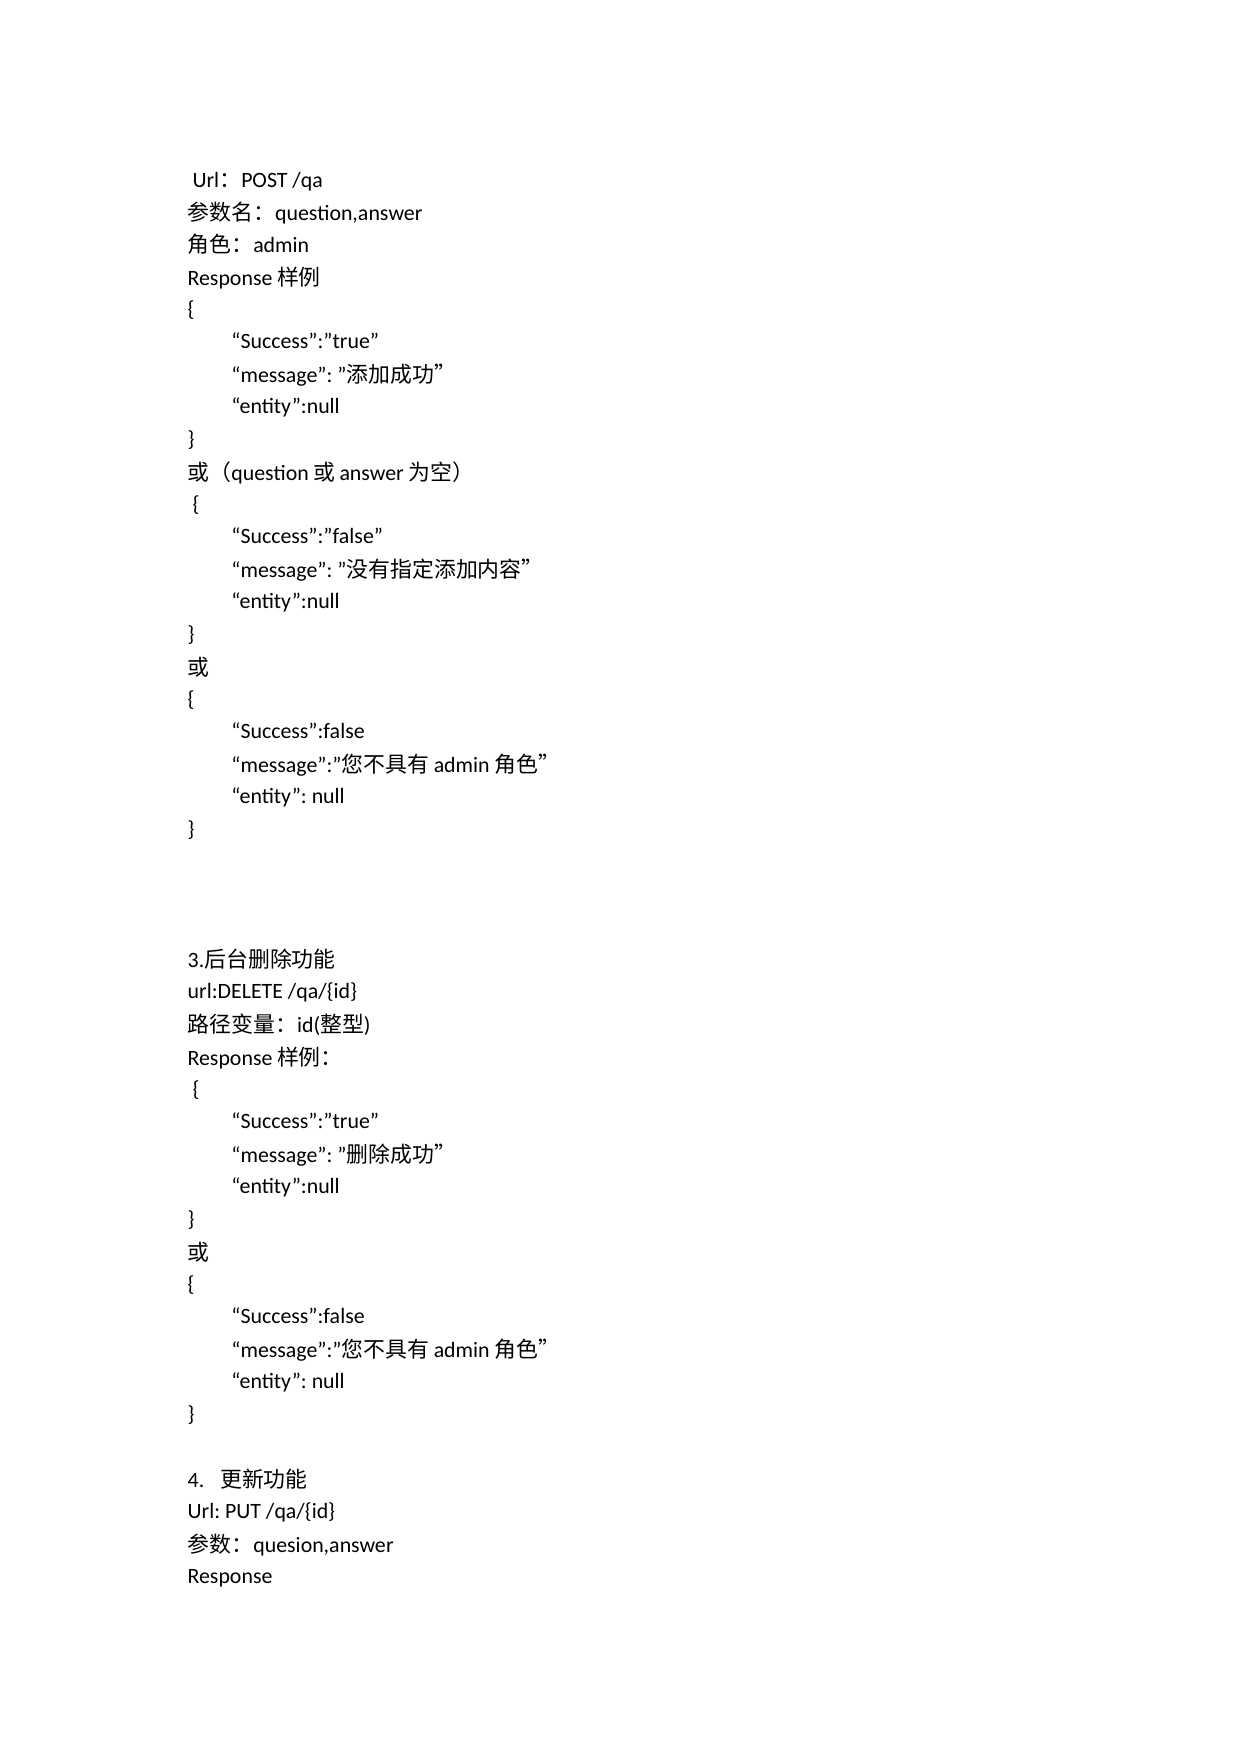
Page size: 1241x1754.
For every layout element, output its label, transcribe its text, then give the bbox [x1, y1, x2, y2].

list 或 [187, 649, 1053, 682]
list “Success”:”true” [231, 1104, 1053, 1137]
list } [187, 1202, 1053, 1234]
text Response样例 [187, 259, 1053, 292]
list } [187, 617, 1053, 649]
list “entity”: null [231, 779, 1053, 812]
text Url：POST /qa [187, 162, 1053, 194]
list “Success”:”true” [231, 324, 1053, 357]
list Response { [187, 1559, 1053, 1592]
text 角色：admin [187, 227, 1053, 259]
list “entity”:null [231, 584, 1053, 617]
text 参数名：question,answer [187, 194, 1053, 227]
list 路径变量：id(整型) [187, 1007, 1053, 1039]
list 或 [187, 1234, 1053, 1267]
list “entity”: null [231, 1364, 1053, 1397]
list “message”:”您不具有admin 角色” [231, 1332, 1053, 1364]
list } [187, 812, 1053, 844]
list “message”: ”删除成功” [231, 1137, 1053, 1169]
list url:DELETE /qa/{id} [187, 974, 1053, 1007]
list “Success”:false [231, 1299, 1053, 1332]
list “message”: ”添加成功” [231, 357, 1053, 389]
list 3.后台删除功能 [187, 942, 1053, 974]
list Response样例： [187, 1039, 1053, 1072]
list { [187, 1267, 1053, 1299]
list “message”:”您不具有admin 角色” [231, 747, 1053, 779]
list } [187, 1397, 1053, 1429]
list 更新功能 [187, 1462, 1053, 1494]
list { [187, 487, 1053, 519]
list { [187, 682, 1053, 714]
list “entity”:null [231, 1169, 1053, 1202]
list 或（question或answer为空） [187, 454, 1053, 487]
list 参数：quesion,answer [187, 1527, 1053, 1559]
list “entity”:null [231, 389, 1053, 422]
list “Success”:false [231, 714, 1053, 747]
list { [187, 292, 1053, 324]
list “Success”:”false” [231, 519, 1053, 552]
list } [187, 422, 1053, 454]
list { [187, 1072, 1053, 1104]
list “message”: ”没有指定添加内容” [231, 552, 1053, 584]
list Url: PUT /qa/{id} [187, 1494, 1053, 1527]
